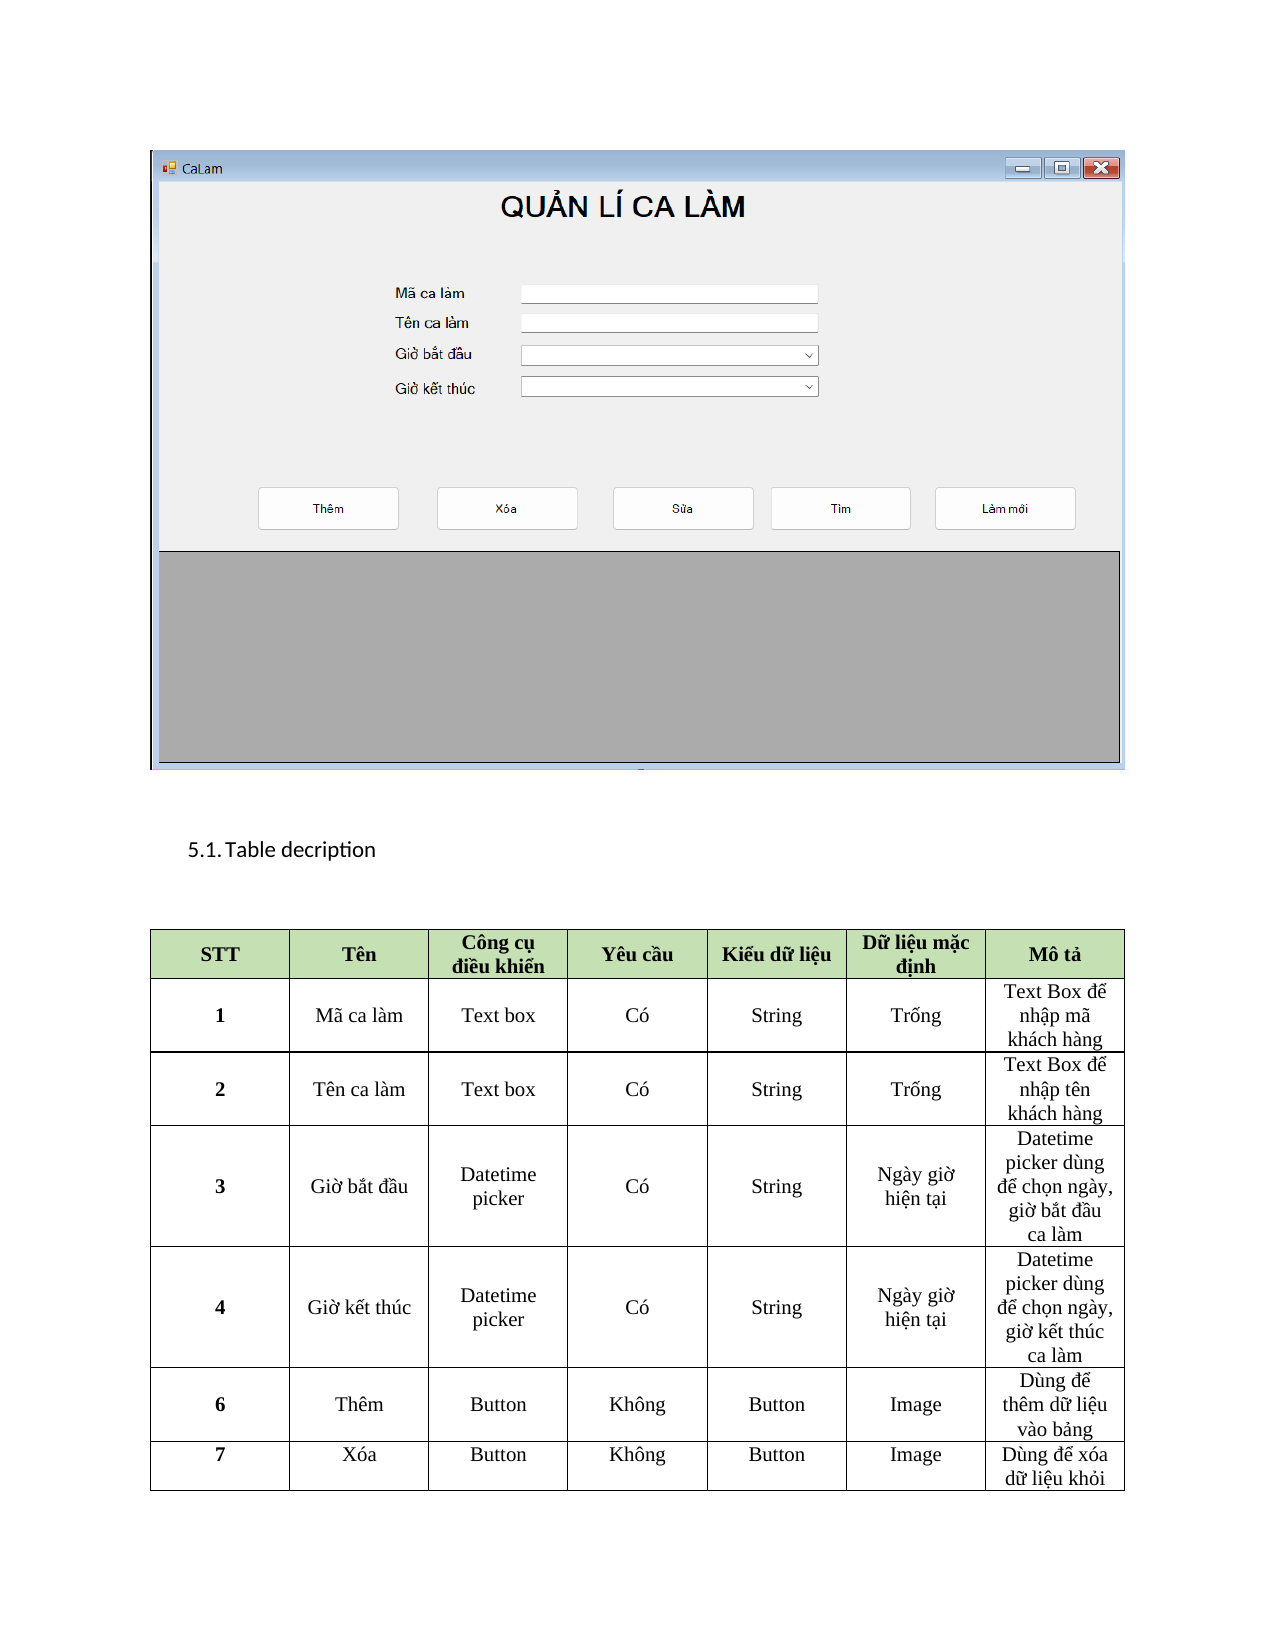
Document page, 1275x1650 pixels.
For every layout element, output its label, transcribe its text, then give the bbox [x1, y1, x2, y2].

table_cell Có [568, 1126, 707, 1246]
table_cell Text Box để nhập mã khách hàng [986, 979, 1124, 1051]
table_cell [986, 1442, 1124, 1490]
table_cell Datetime picker dùng để chọn ngày, giờ kết thúc ca làm [986, 1247, 1124, 1367]
table_header Dữ liệu mặc định [847, 930, 985, 978]
table_cell Không [568, 1442, 707, 1490]
table_cell Button [708, 1442, 846, 1490]
table_cell String [708, 1126, 846, 1246]
table_cell Button [429, 1368, 567, 1441]
table_header Yêu cầu [568, 930, 707, 978]
table_cell Button [429, 1442, 567, 1490]
table_cell 4 [151, 1247, 289, 1367]
table_cell Mã ca làm [290, 979, 428, 1051]
picture [150, 150, 1125, 770]
table_cell Text box [429, 979, 567, 1051]
table_cell Text box [429, 1053, 567, 1124]
table_cell Datetime picker dùng để chọn ngày, giờ bắt đầu ca làm [986, 1126, 1124, 1246]
table_header Công cụ điều khiển [429, 930, 567, 978]
table_cell String [708, 1053, 846, 1124]
table_cell Xóa [290, 1442, 428, 1490]
table_cell 1 [151, 979, 289, 1051]
table_cell Trống [847, 1053, 985, 1124]
table_cell Ngày giờ hiện tại [847, 1126, 985, 1246]
list Table decription [187, 835, 1125, 863]
table_cell Thêm [290, 1368, 428, 1441]
table_header Kiểu dữ liệu [708, 930, 846, 978]
table_cell Button [708, 1368, 846, 1441]
table_cell Ngày giờ hiện tại [847, 1247, 985, 1367]
table_cell 2 [151, 1053, 289, 1124]
table_header STT [151, 930, 289, 978]
table_cell String [708, 979, 846, 1051]
table_cell String [708, 1247, 846, 1367]
table_cell Image [847, 1442, 985, 1490]
table_cell 7 [151, 1442, 289, 1490]
table_cell Datetime picker [429, 1247, 567, 1367]
table_cell Không [568, 1368, 707, 1441]
table_cell Giờ kết thúc [290, 1247, 428, 1367]
table_cell Có [568, 979, 707, 1051]
table_cell Tên ca làm [290, 1053, 428, 1124]
table_cell 3 [151, 1126, 289, 1246]
table_cell Có [568, 1053, 707, 1124]
table_cell 6 [151, 1368, 289, 1441]
table_cell Dùng để thêm dữ liệu vào bảng [986, 1368, 1124, 1441]
table_cell Có [568, 1247, 707, 1367]
table_header Tên [290, 930, 428, 978]
table_cell Image [847, 1368, 985, 1441]
table_cell Datetime picker [429, 1126, 567, 1246]
table_cell Giờ bắt đầu [290, 1126, 428, 1246]
table_cell Trống [847, 979, 985, 1051]
table_cell Text Box để nhập tên khách hàng [986, 1053, 1124, 1124]
table_header Mô tả [986, 930, 1124, 978]
